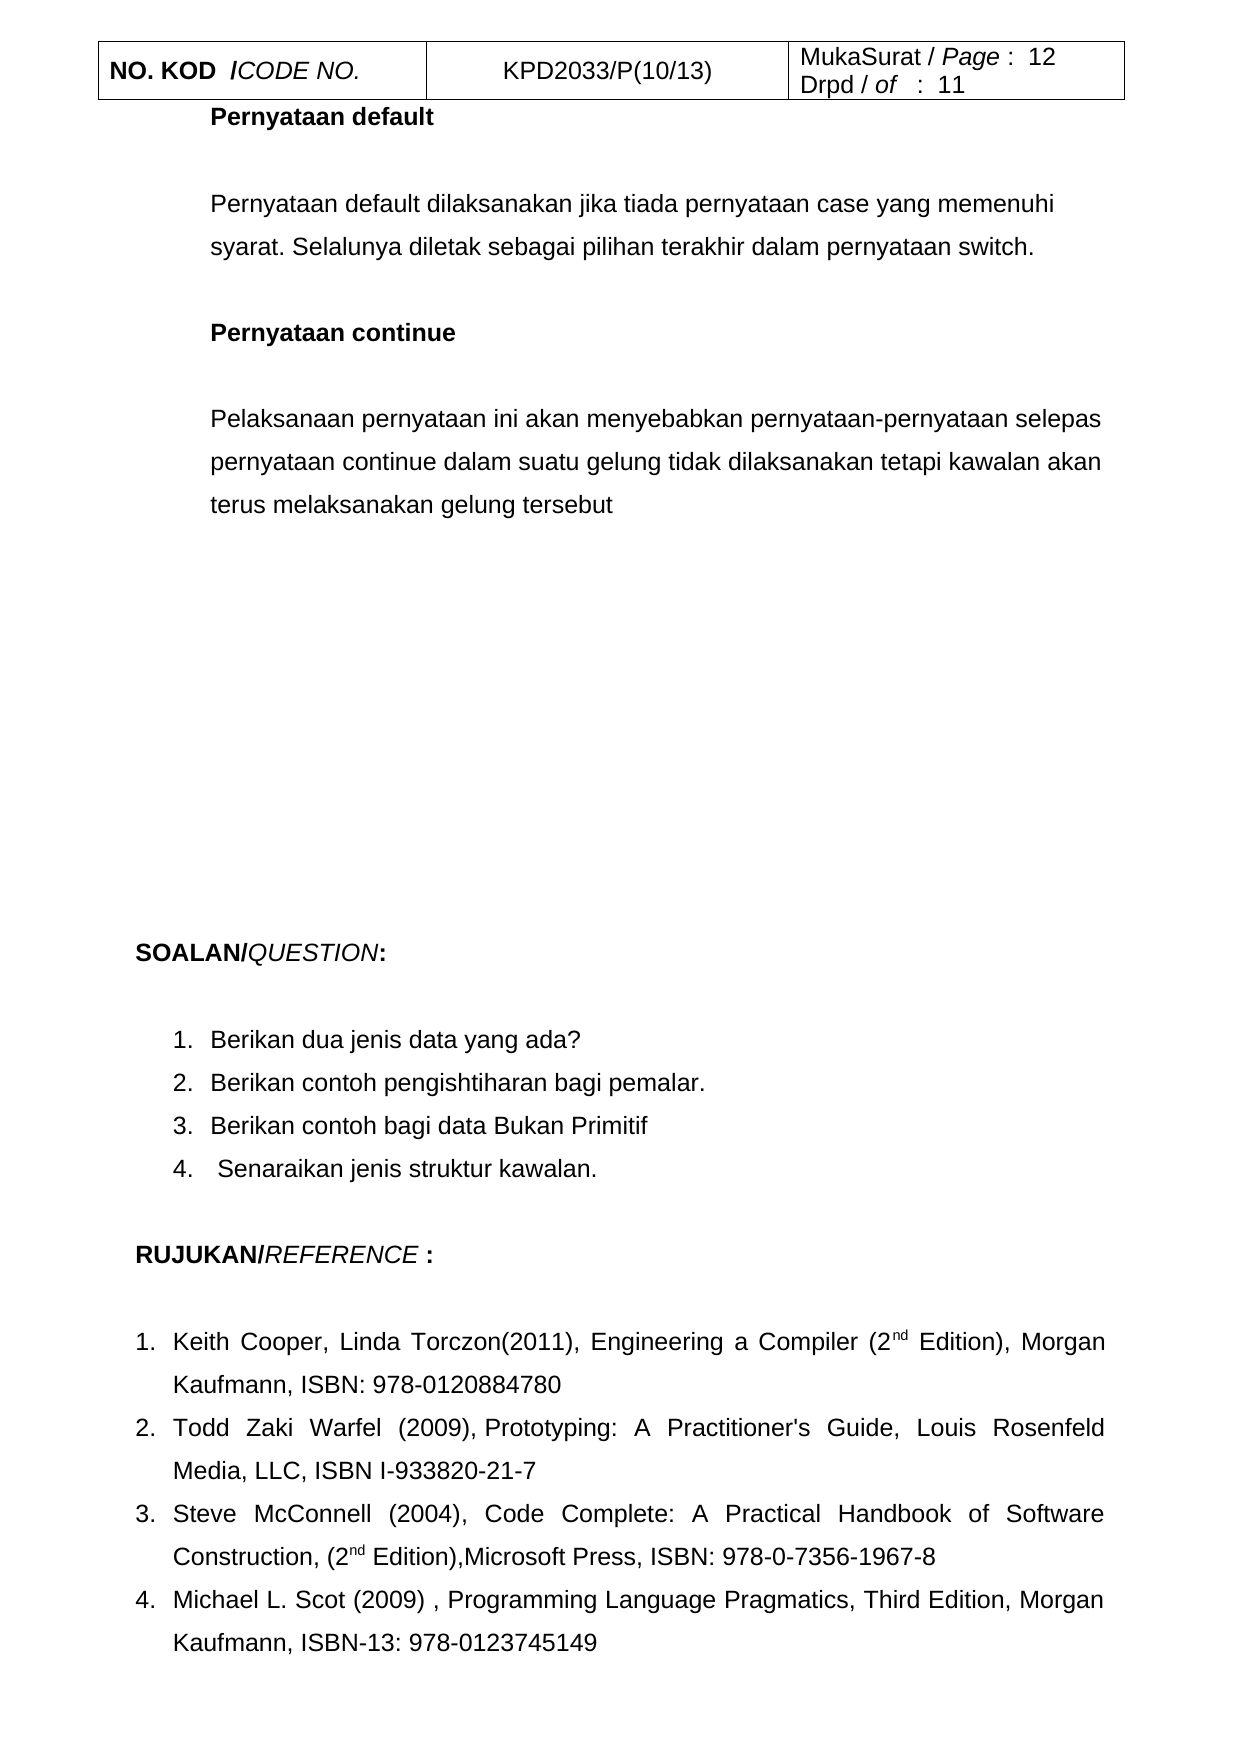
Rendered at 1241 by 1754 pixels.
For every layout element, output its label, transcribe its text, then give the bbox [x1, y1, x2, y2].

list Michael L. Scot (2009) , Programming Language Pragmatics, Third Edition, Morgan Kaufmann, ISBN-13: 978-0123745149 [135, 1585, 1106, 1657]
list Senaraikan jenis struktur kawalan. [173, 1154, 1106, 1183]
list Todd Zaki Warfel (2009), Prototyping: A Practitioner's Guide, Louis Rosenfeld Media, LLC, ISBN I-933820-21-7 [135, 1413, 1106, 1485]
text SOALAN/QUESTION: [135, 938, 1076, 967]
text Pernyataan default [135, 102, 1106, 131]
list Berikan contoh pengishtiharan bagi pemalar. [173, 1068, 1106, 1097]
list Berikan contoh bagi data Bukan Primitif [173, 1111, 1106, 1140]
list Keith Cooper, Linda Torczon(2011), Engineering a Compiler (2nd Edition), Morgan Kaufmann, ISBN: 978-0120884780 [135, 1327, 1106, 1398]
list Berikan dua jenis data yang ada? [173, 1025, 1106, 1053]
text Pernyataan default dilaksanakan jika tiada pernyataan case yang memenuhi syarat. Selalunya diletak sebagai pilihan terakhir dalam pernyataan switch. [210, 189, 1106, 261]
text Pelaksanaan pernyataan ini akan menyebabkan pernyataan-pernyataan selepas pernyataan continue dalam suatu gelung tidak dilaksanakan tetapi kawalan akan terus melaksanakan gelung tersebut [210, 404, 1106, 519]
list Steve McConnell (2004), Code Complete: A Practical Handbook of Software Construction, (2nd Edition),Microsoft Press, ISBN: 978-0-7356-1967-8 [135, 1499, 1106, 1571]
text RUJUKAN/REFERENCE : [135, 1240, 1106, 1269]
text Pernyataan continue [210, 318, 1106, 347]
